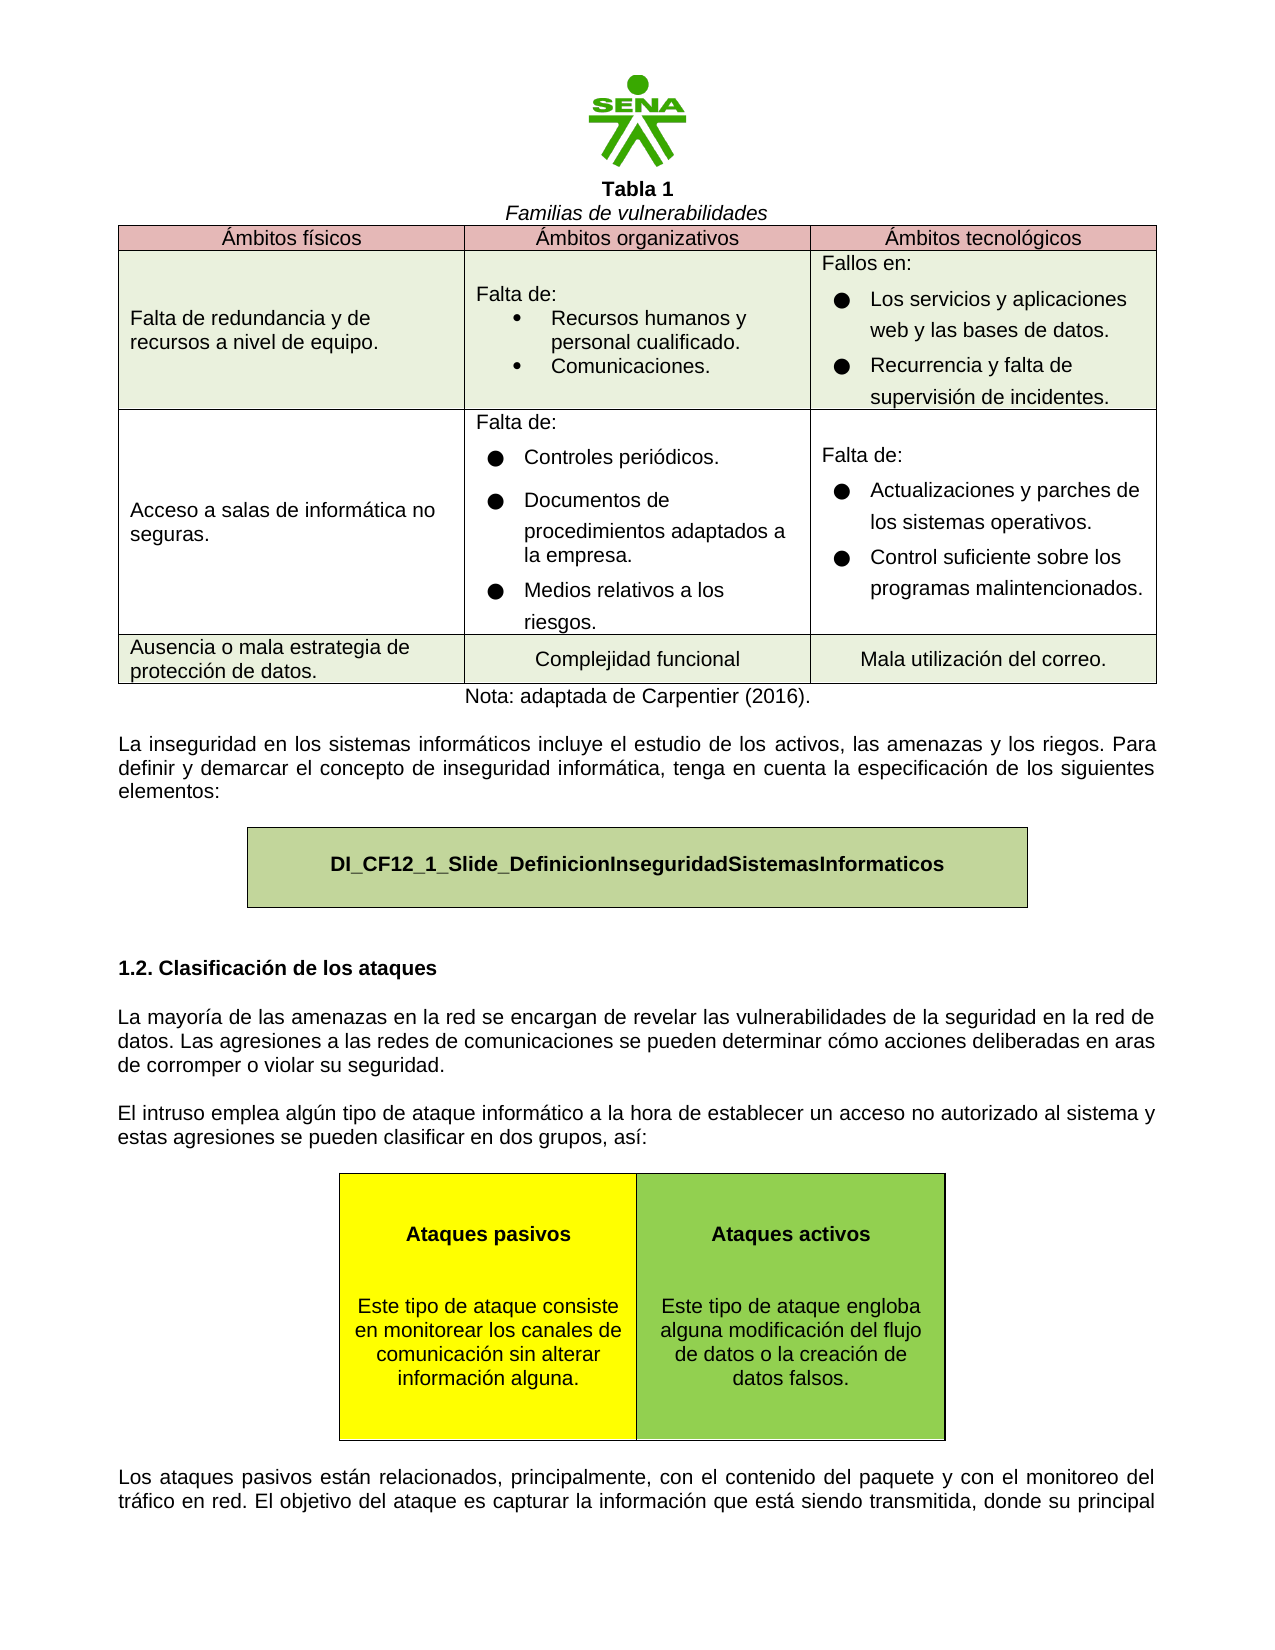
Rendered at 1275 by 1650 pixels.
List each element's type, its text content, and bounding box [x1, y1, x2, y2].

table_header Ámbitos organizativos [465, 226, 810, 250]
table_header DI_CF12_1_Slide_DefinicionInseguridadSistemasInformaticos [248, 828, 1027, 907]
table_cell Falta de: Controles periódicos. Documentos de procedimientos adaptados a la empresa. Medios relativos a los riesgos. [465, 410, 810, 633]
table_cell Falta de redundancia y de recursos a nivel de equipo. [119, 251, 464, 408]
text Tabla 1 [118, 177, 1157, 201]
table_header Ataques pasivos Este tipo de ataque consiste en monitorear los canales de comunicación sin alterar información alguna. [340, 1174, 636, 1439]
text La inseguridad en los sistemas informáticos incluye el estudio de los activos, las amenazas y los riegos. Para definir y demarcar el concepto de inseguridad informática, tenga en cuenta la especificación de los siguientes elementos: [118, 731, 1157, 803]
table_header Ámbitos físicos [119, 226, 464, 250]
text El intruso emplea algún tipo de ataque informático a la hora de establecer un acceso no autorizado al sistema y estas agresiones se pueden clasificar en dos grupos, así: [117, 1101, 1157, 1149]
table_cell Complejidad funcional [465, 635, 810, 682]
table_cell Falta de: Recursos humanos y personal cualificado. Comunicaciones. [465, 251, 810, 408]
table_cell Acceso a salas de informática no seguras. [119, 410, 464, 633]
table_cell Ausencia o mala estrategia de protección de datos. [119, 635, 464, 682]
text Familias de vulnerabilidades [118, 201, 1157, 225]
table_header Ámbitos tecnológicos [811, 226, 1156, 250]
text 1.2. Clasificación de los ataques [118, 956, 1157, 980]
table_header Ataques activos Este tipo de ataque engloba alguna modificación del flujo de datos o la creación de datos falsos. [637, 1174, 944, 1439]
table_cell Fallos en: Los servicios y aplicaciones web y las bases de datos. Recurrencia y falta de supervisión de incidentes. [811, 251, 1156, 408]
picture [588, 75, 687, 167]
text Nota: adaptada de Carpentier (2016). [118, 684, 642, 707]
text La mayoría de las amenazas en la red se encargan de revelar las vulnerabilidades de la seguridad en la red de datos. Las agresiones a las redes de comunicaciones se pueden determinar cómo acciones deliberadas en aras de corromper o violar su seguridad. [117, 1005, 1157, 1077]
table_cell Mala utilización del correo. [811, 635, 1156, 682]
table_cell Falta de: Actualizaciones y parches de los sistemas operativos. Control suficiente sobre los programas malintencionados. [811, 410, 1156, 633]
text Nota: adaptada de Carpentier (2016). [739, 684, 1157, 707]
